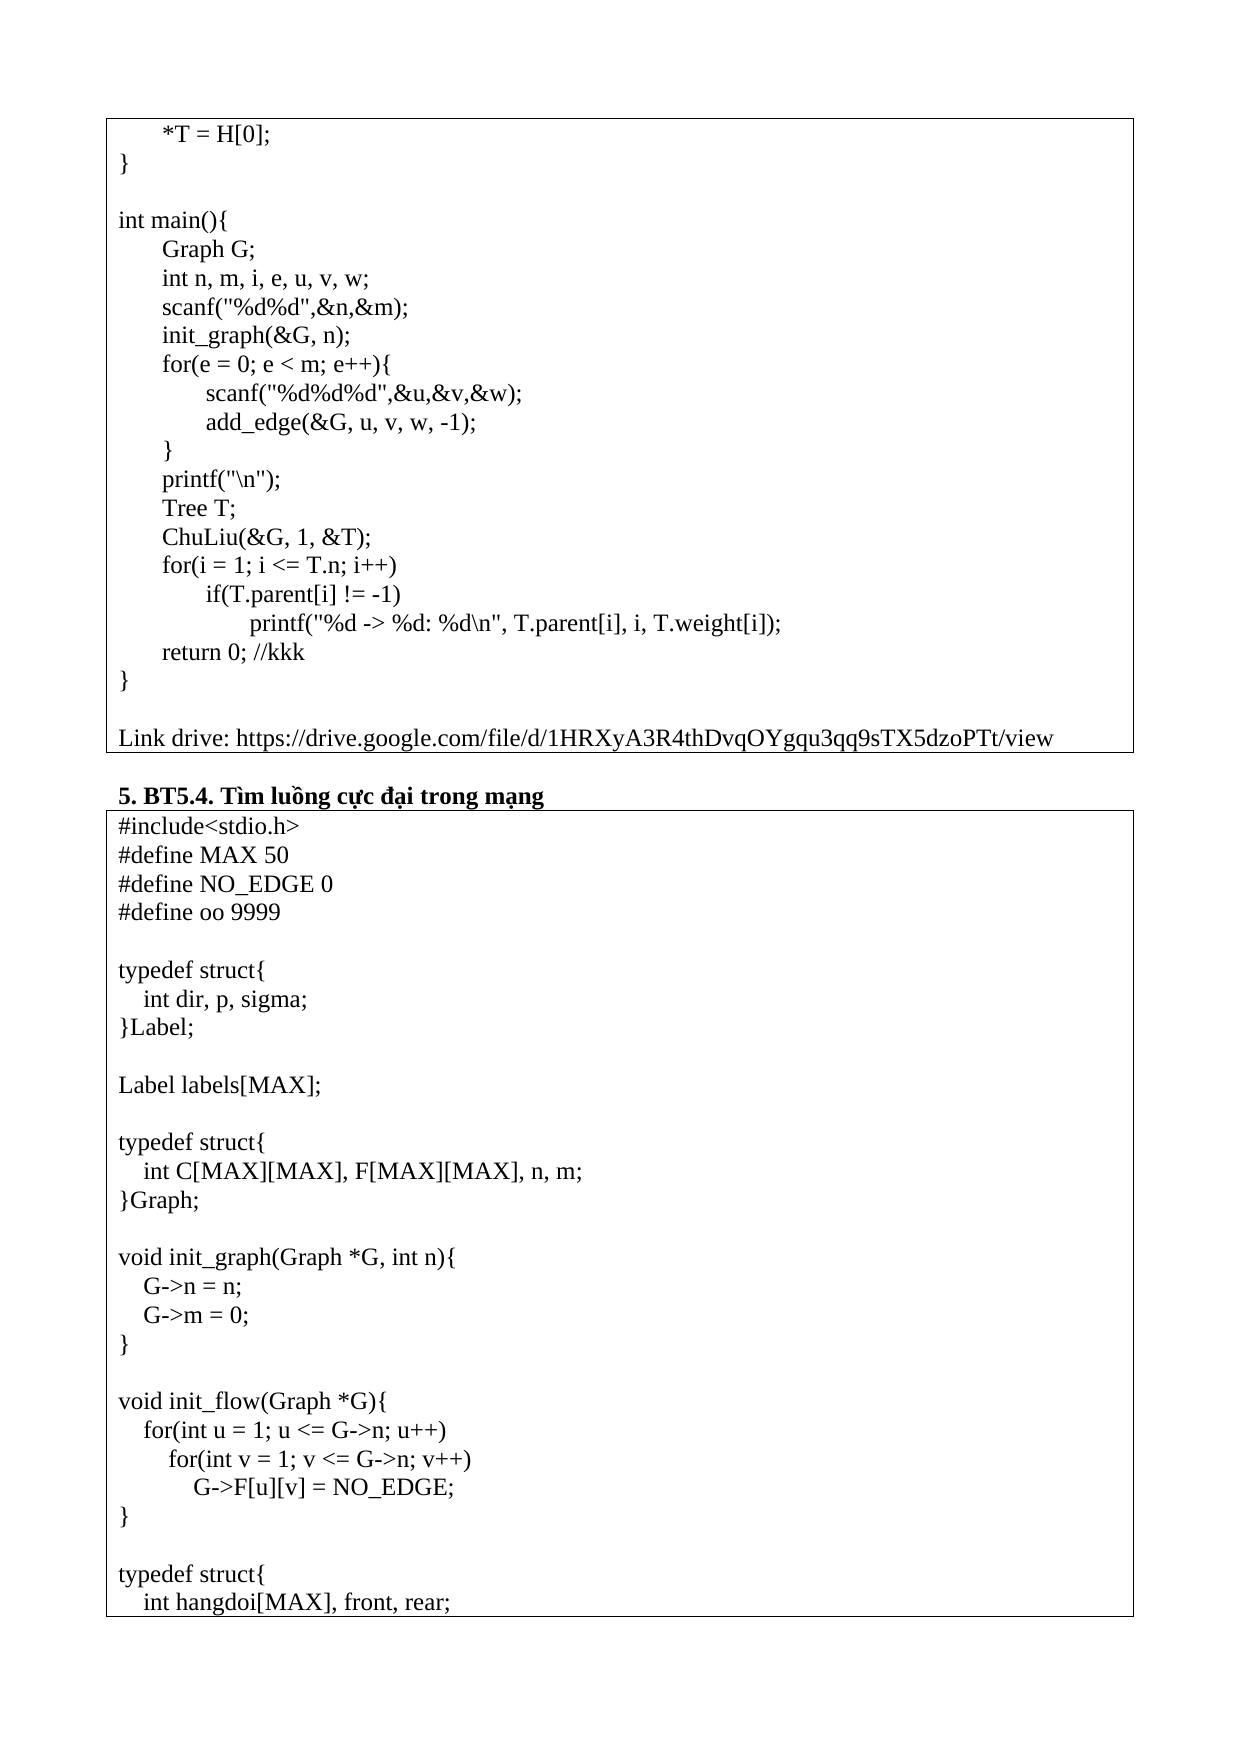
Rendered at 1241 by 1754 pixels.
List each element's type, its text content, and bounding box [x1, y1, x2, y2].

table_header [107, 811, 1133, 1616]
list BT5.4. Tìm luồng cực đại trong mạng [118, 781, 1122, 810]
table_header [107, 119, 1133, 752]
